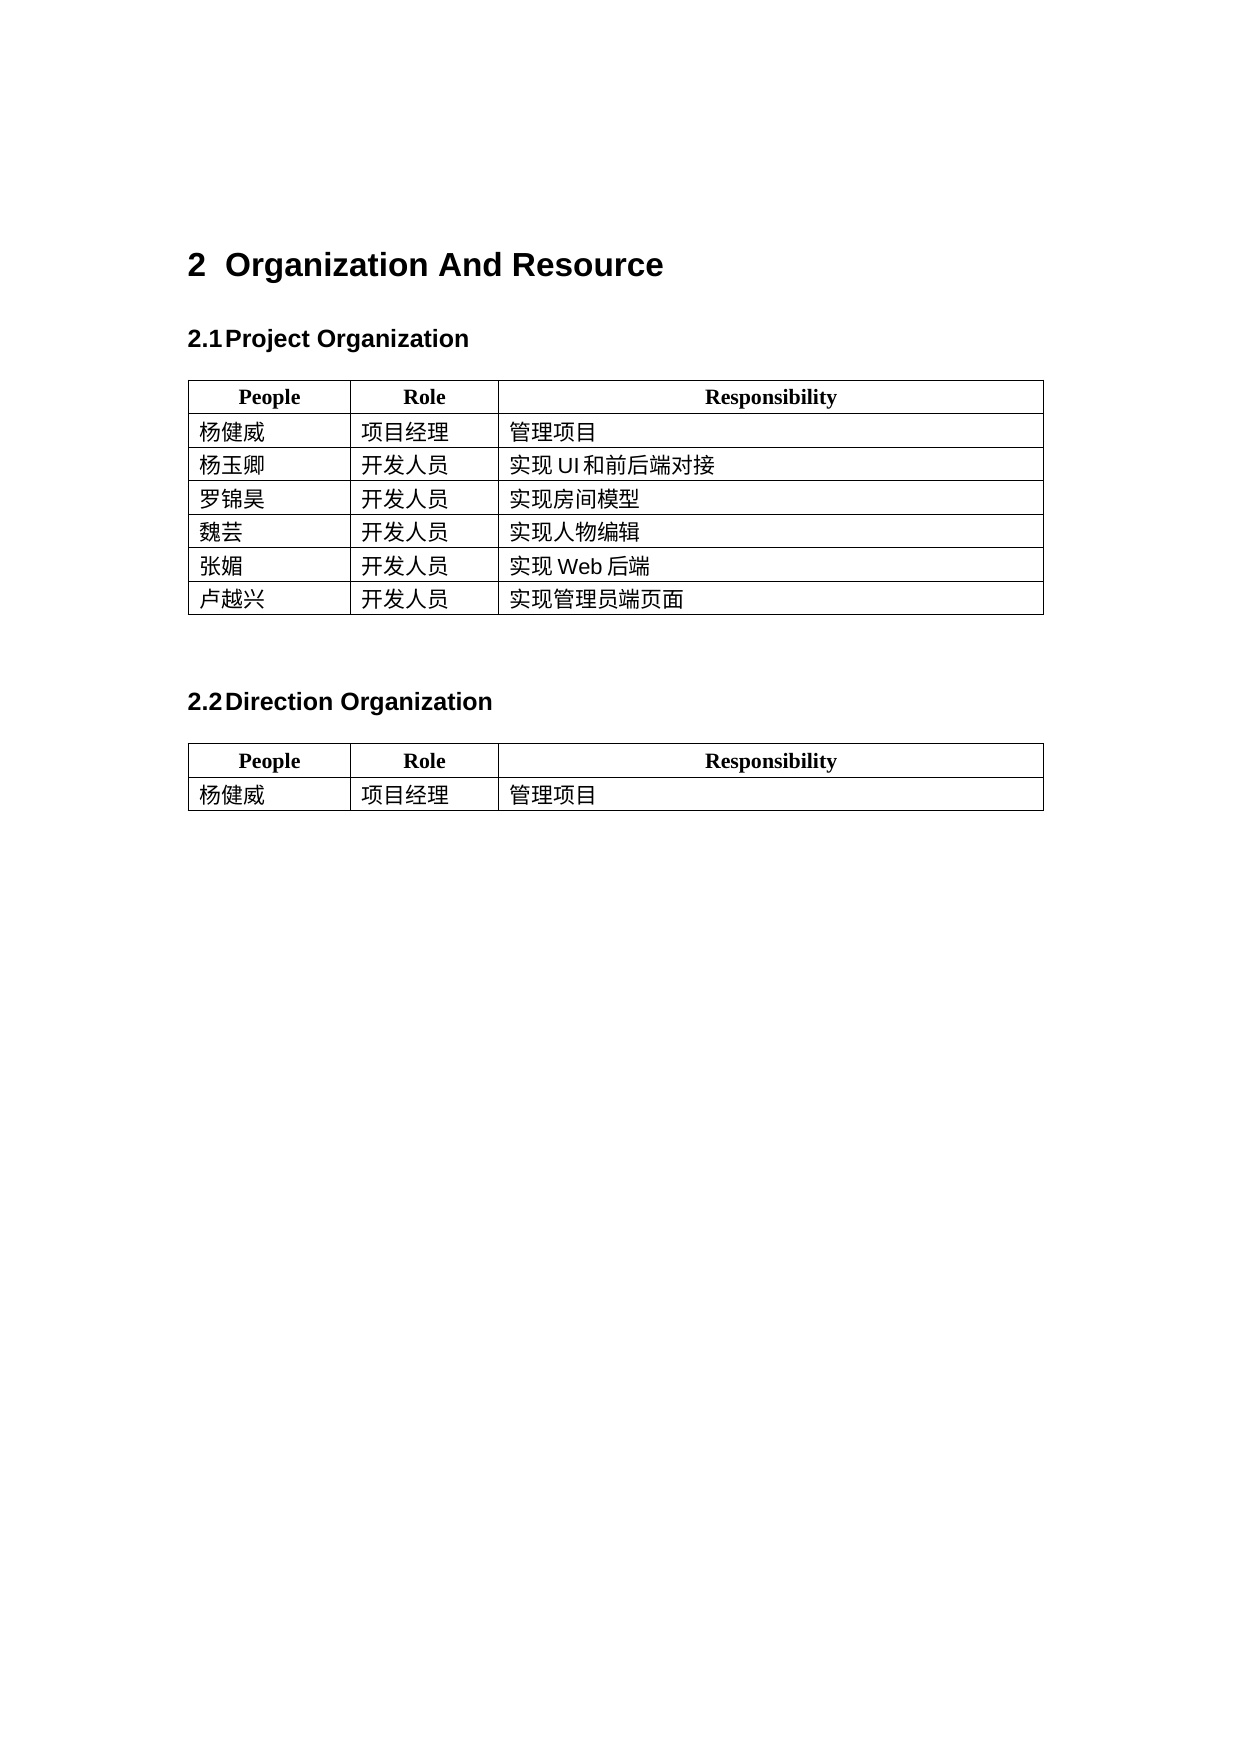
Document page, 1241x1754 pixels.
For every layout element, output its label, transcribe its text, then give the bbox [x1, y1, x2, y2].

subtitle Organization And Resource [187, 232, 1053, 297]
table_cell 实现Web后端 [499, 548, 1043, 581]
subtitle Direction Organization [187, 686, 1053, 718]
table_cell 魏芸 [189, 515, 350, 547]
table_cell 实现UI和前后端对接 [499, 448, 1043, 480]
subtitle Project Organization [187, 322, 1053, 354]
table_cell 实现房间模型 [499, 481, 1043, 514]
table_cell 杨健威 [189, 778, 350, 810]
table_cell 管理项目 [499, 778, 1043, 810]
table_header Role [351, 381, 498, 413]
table_cell 开发人员 [351, 582, 498, 614]
table_cell 开发人员 [351, 481, 498, 514]
table_cell 实现人物编辑 [499, 515, 1043, 547]
table_cell 开发人员 [351, 515, 498, 547]
table_cell 杨健威 [189, 414, 350, 447]
table_cell 开发人员 [351, 548, 498, 581]
table_header People [189, 744, 350, 777]
table_cell 卢越兴 [189, 582, 350, 614]
table_cell 管理项目 [499, 414, 1043, 447]
table_header Role [351, 744, 498, 777]
table_header People [189, 381, 350, 413]
table_cell 项目经理 [351, 778, 498, 810]
table_cell 开发人员 [351, 448, 498, 480]
table_header Responsibility [499, 744, 1043, 777]
table_cell 杨玉卿 [189, 448, 350, 480]
table_header Responsibility [499, 381, 1043, 413]
table_cell 项目经理 [351, 414, 498, 447]
table_cell 实现管理员端页面 [499, 582, 1043, 614]
table_cell 罗锦昊 [189, 481, 350, 514]
table_cell 张媚 [189, 548, 350, 581]
